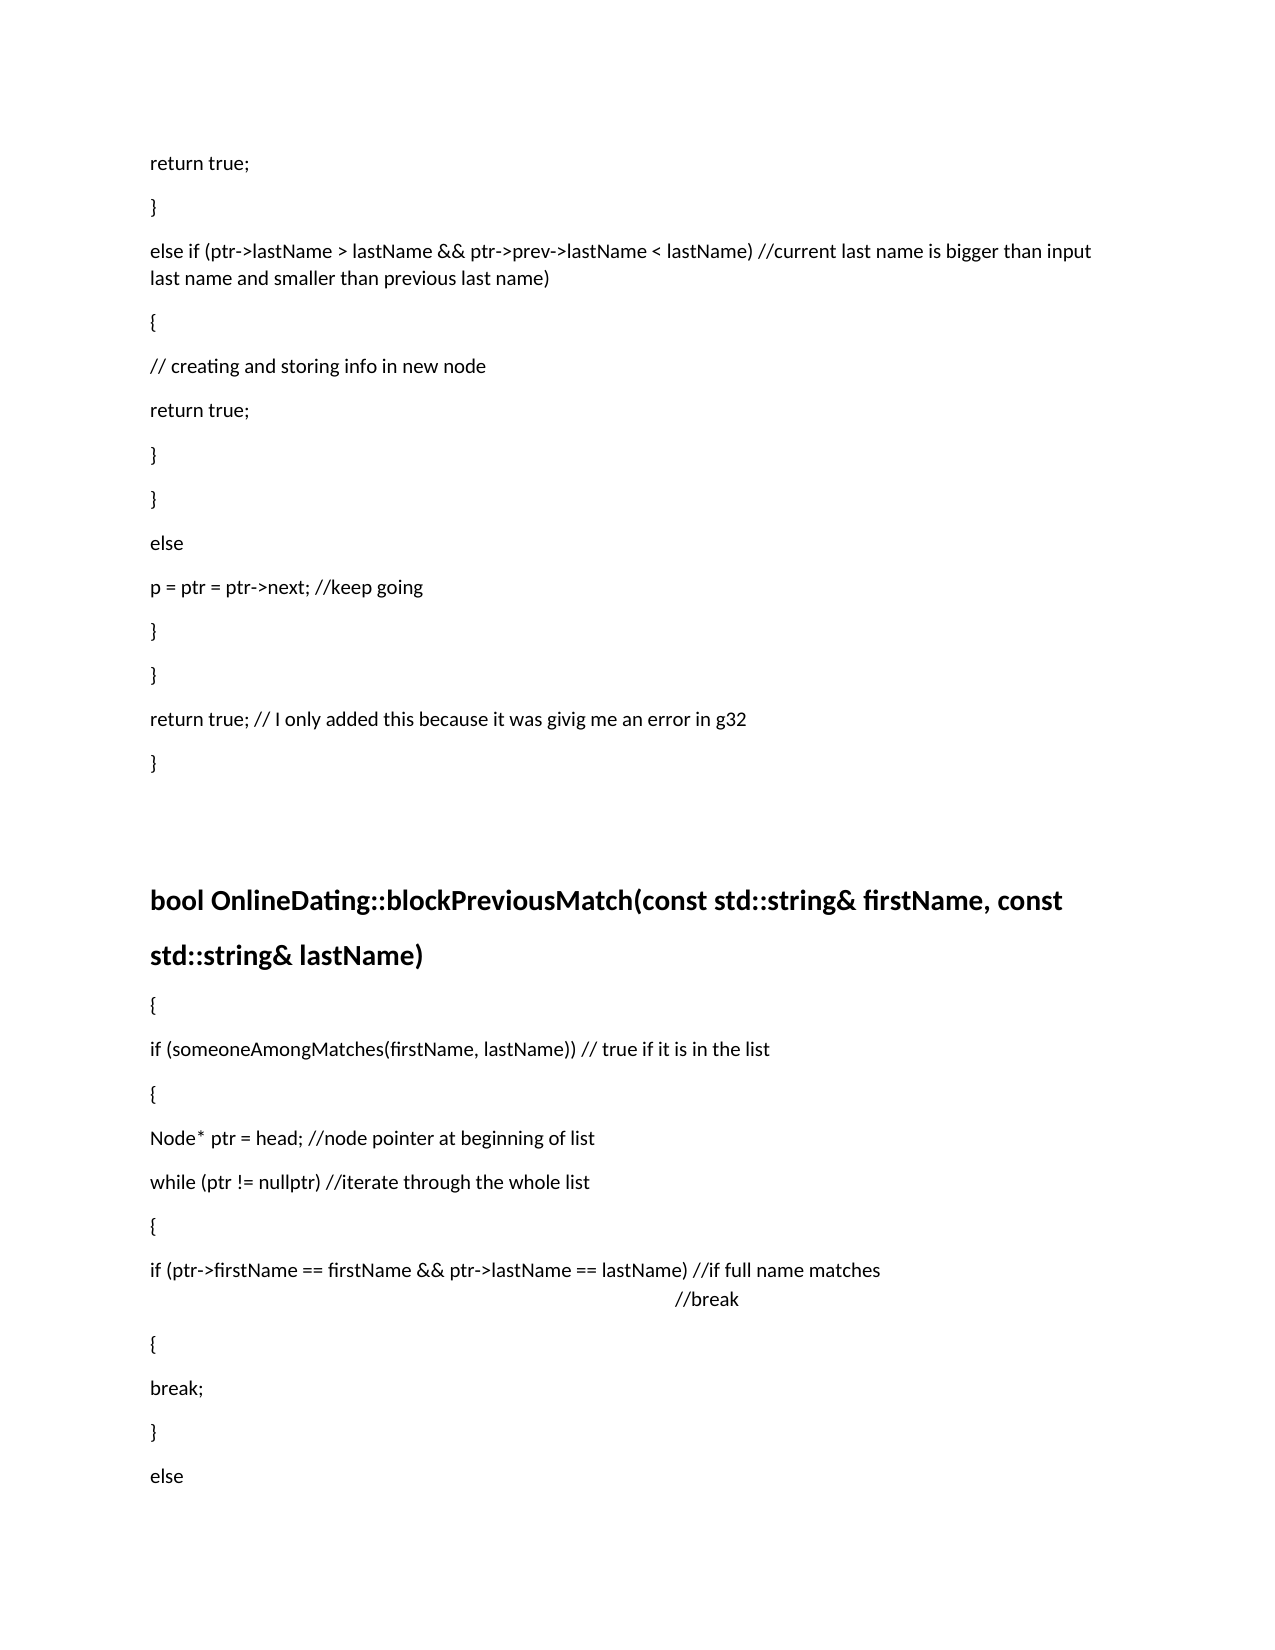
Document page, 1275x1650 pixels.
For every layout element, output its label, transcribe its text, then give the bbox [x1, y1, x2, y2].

text else if (ptr->lastName > lastName && ptr->prev->lastName < lastName) //current last name is bigger than input last name and smaller than previous last name) [150, 238, 1125, 291]
text else [150, 530, 1125, 555]
text break; [150, 1376, 1125, 1401]
text { [150, 993, 1125, 1018]
text { [150, 1213, 1125, 1238]
text return true; // I only added this because it was givig me an error in g32 [150, 706, 1125, 732]
text } [150, 194, 1125, 219]
text } [150, 618, 1125, 643]
text } [150, 750, 1125, 776]
text { [150, 309, 1125, 335]
text if (someoneAmongMatches(firstName, lastName)) // true if it is in the list [150, 1037, 1125, 1062]
text if (ptr->firstName == firstName && ptr->lastName == lastName) //if full name matches //break [150, 1257, 1125, 1313]
text std::string& lastName) [150, 937, 1125, 973]
text return true; [150, 150, 1125, 175]
text p = ptr = ptr->next; //keep going [150, 574, 1125, 599]
text } [150, 1419, 1125, 1445]
text } [150, 442, 1125, 467]
text bool OnlineDating::blockPreviousMatch(const std::string& firstName, const [150, 882, 1125, 918]
text } [150, 662, 1125, 687]
text while (ptr != nullptr) //iterate through the whole list [150, 1169, 1125, 1194]
text { [150, 1081, 1125, 1106]
text else [150, 1464, 1125, 1489]
text { [150, 1331, 1125, 1357]
text Node* ptr = head; //node pointer at beginning of list [150, 1125, 1125, 1150]
text // creating and storing info in new node [150, 354, 1125, 379]
text return true; [150, 398, 1125, 423]
text } [150, 486, 1125, 511]
